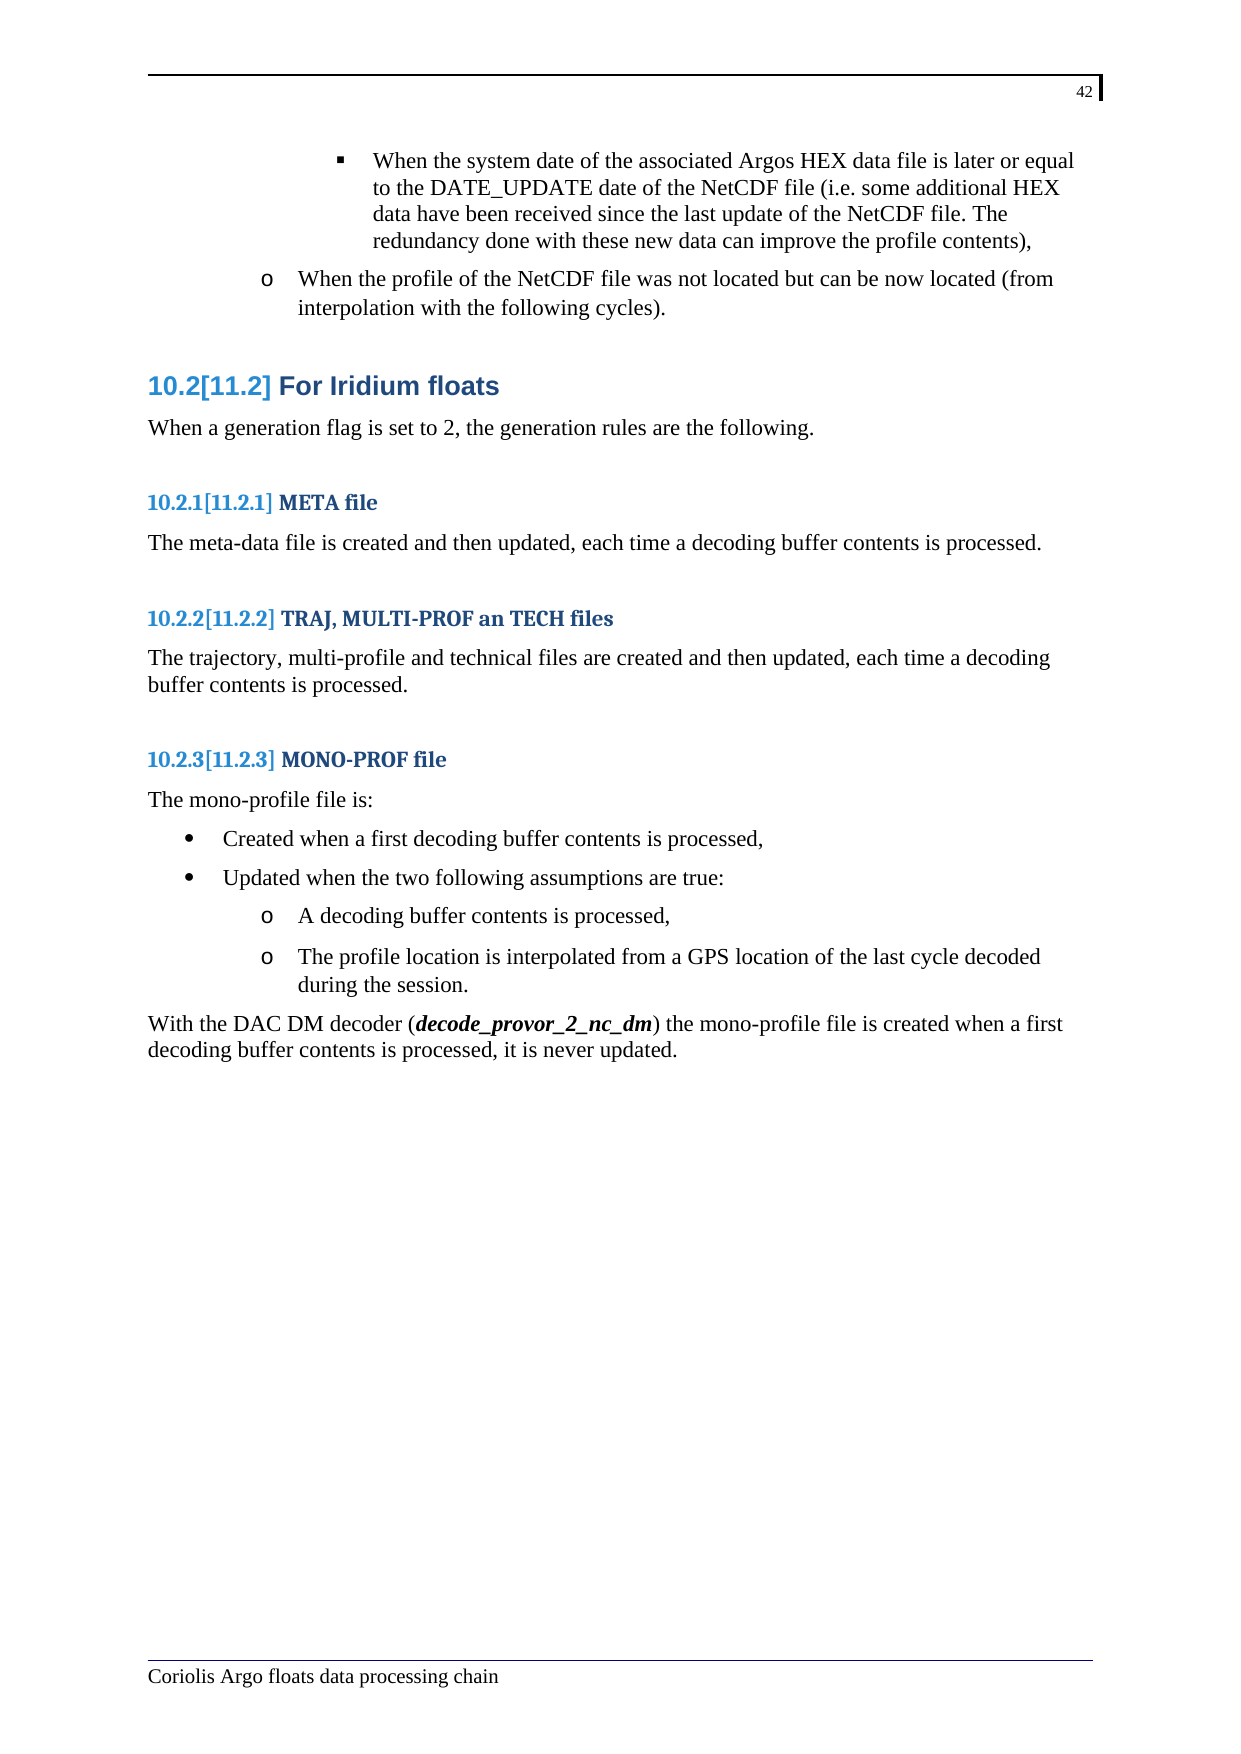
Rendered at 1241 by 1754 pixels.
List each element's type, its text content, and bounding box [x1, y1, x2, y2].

text With the DAC DM decoder (decode_provor_2_nc_dm) the mono-profile file is created when a first decoding buffer contents is processed, it is never updated. [148, 1010, 1093, 1063]
list When the profile of the NetCDF file was not located but can be now located (from interpolation with the following cycles). [260, 266, 1093, 320]
list Created when a first decoding buffer contents is processed, [185, 825, 1093, 851]
list When the system date of the associated Argos HEX data file is later or equal to the DATE_UPDATE date of the NetCDF file (i.e. some additional HEX data have been received since the last update of the NetCDF file. The redundancy done with these new data can improve the profile contents), [335, 148, 1093, 253]
subtitle META file [148, 490, 1093, 517]
subtitle For Iridium floats [148, 370, 1093, 401]
subtitle TRAJ, MULTI-PROF an TECH files [148, 605, 1093, 632]
list The profile location is interpolated from a GPS location of the last cycle decoded during the session. [260, 943, 1093, 998]
text The mono-profile file is: [148, 786, 1093, 812]
text When a generation flag is set to 2, the generation rules are the following. [148, 414, 1093, 440]
subtitle MONO-PROF file [148, 747, 1093, 773]
list Updated when the two following assumptions are true: [185, 863, 1093, 890]
list A decoding buffer contents is processed, [260, 902, 1093, 931]
text The meta-data file is created and then updated, each time a decoding buffer contents is processed. [148, 529, 1093, 555]
text The trajectory, multi-profile and technical files are created and then updated, each time a decoding buffer contents is processed. [148, 644, 1093, 697]
